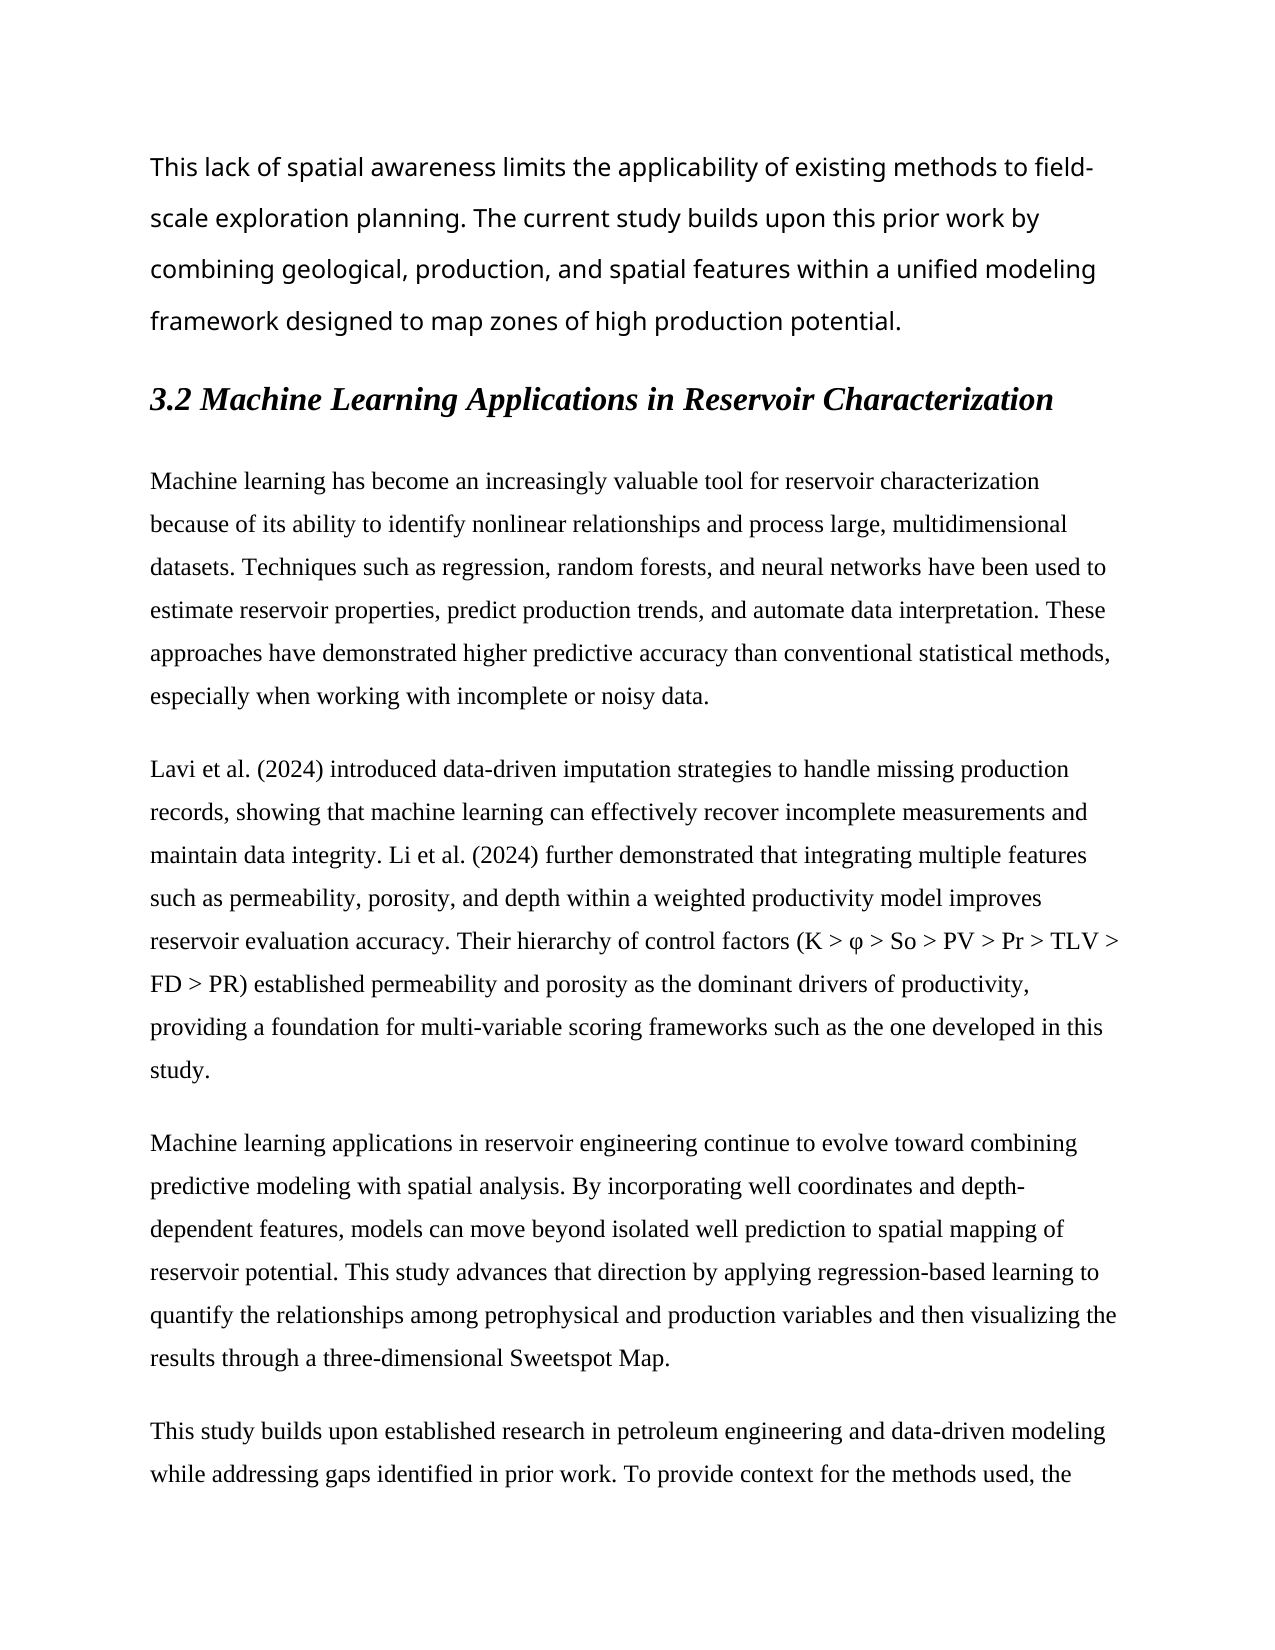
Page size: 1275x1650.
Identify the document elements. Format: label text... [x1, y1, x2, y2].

text Machine learning has become an increasingly valuable tool for reservoir characterization because of its ability to identify nonlinear relationships and process large, multidimensional datasets. Techniques such as regression, random forests, and neural networks have been used to estimate reservoir properties, predict production trends, and automate data interpretation. These approaches have demonstrated higher predictive accuracy than conventional statistical methods, especially when working with incomplete or noisy data. [150, 466, 1125, 710]
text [150, 1416, 1125, 1488]
text Machine learning applications in reservoir engineering continue to evolve toward combining predictive modeling with spatial analysis. By incorporating well coordinates and depth-dependent features, models can move beyond isolated well prediction to spatial mapping of reservoir potential. This study advances that direction by applying regression-based learning to quantify the relationships among petrophysical and production variables and then visualizing the results through a three-dimensional Sweetspot Map. [150, 1128, 1125, 1372]
text Lavi et al. (2024) introduced data-driven imputation strategies to handle missing production records, showing that machine learning can effectively recover incomplete measurements and maintain data integrity. Li et al. (2024) further demonstrated that integrating multiple features such as permeability, porosity, and depth within a weighted productivity model improves reservoir evaluation accuracy. Their hierarchy of control factors (K > φ > So > PV > Pr > TLV > FD > PR) established permeability and porosity as the dominant drivers of productivity, providing a foundation for multi-variable scoring frameworks such as the one developed in this study. [150, 754, 1125, 1084]
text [150, 150, 1125, 337]
subtitle 3.2 Machine Learning Applications in Reservoir Characterization [150, 379, 1125, 417]
